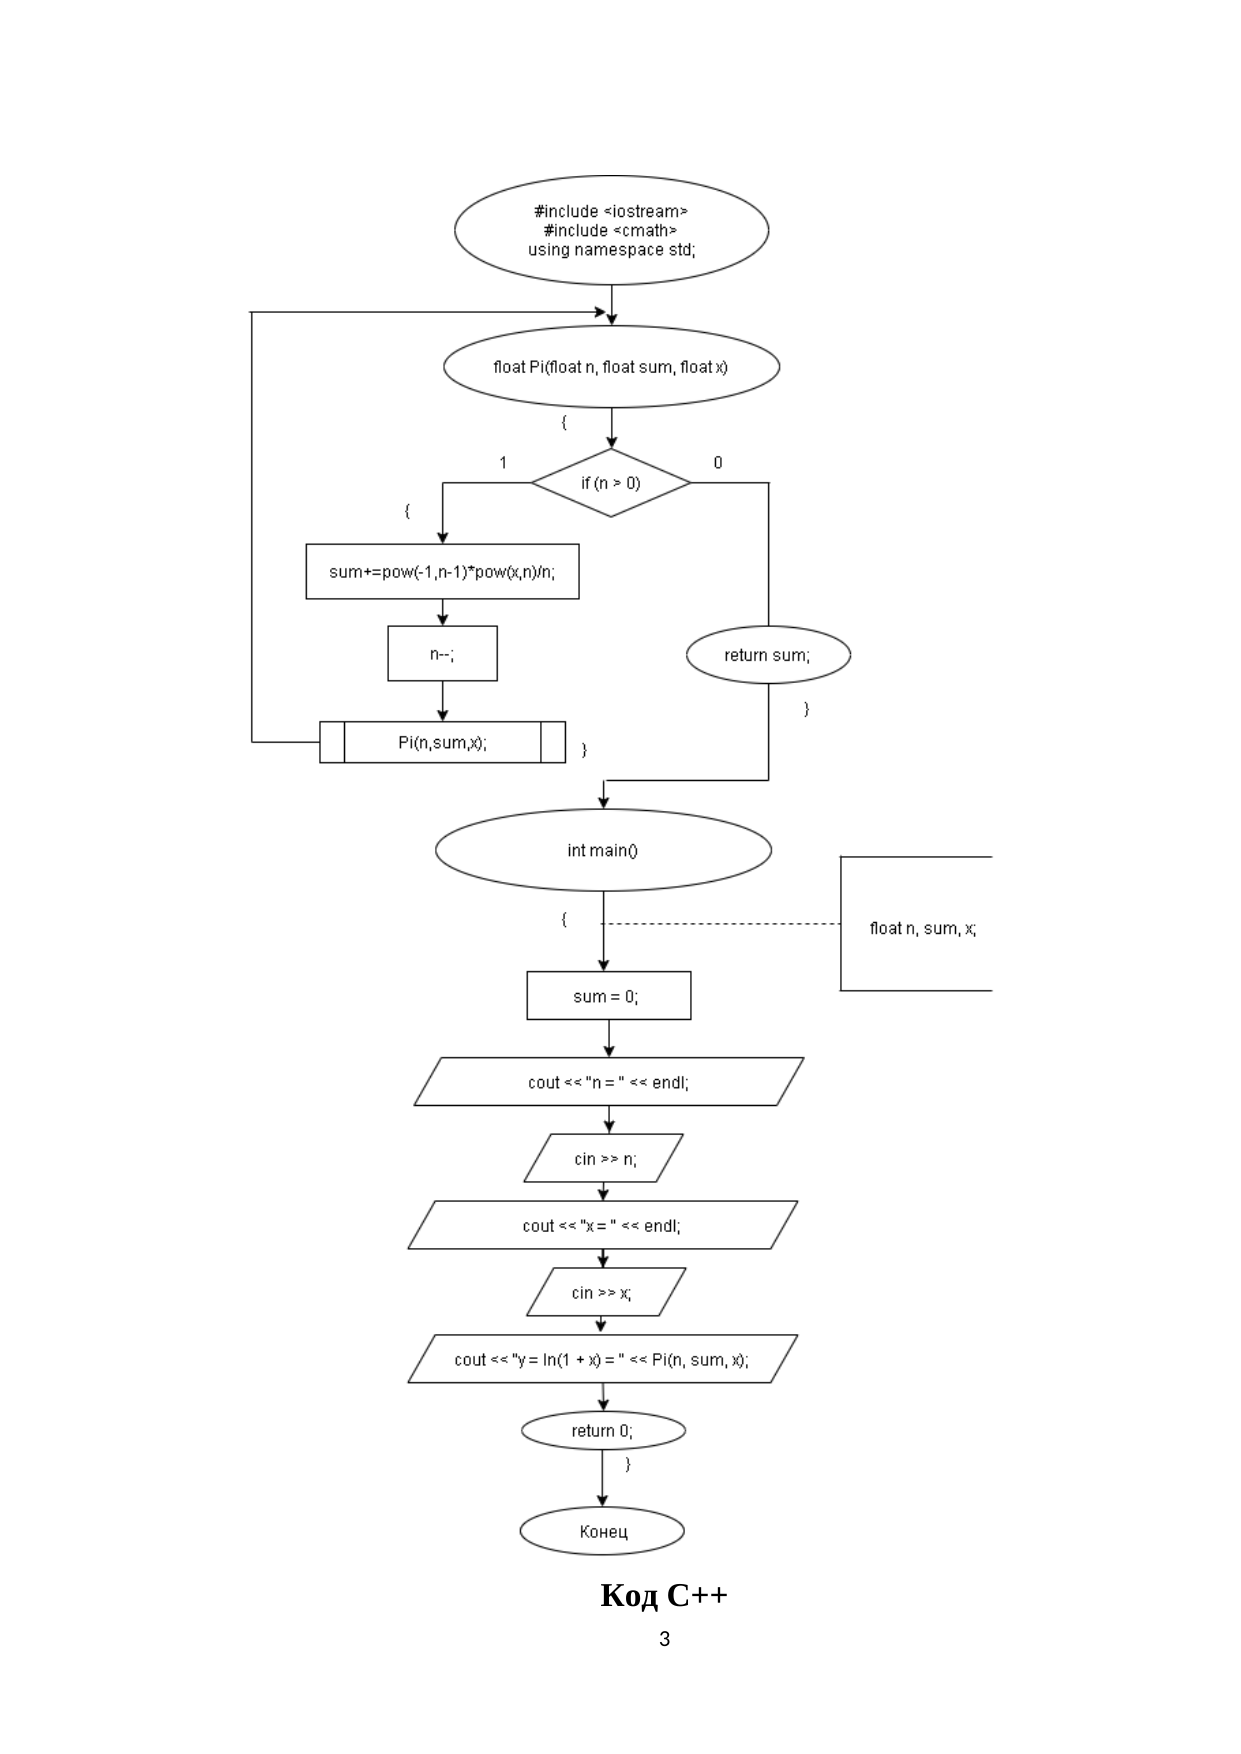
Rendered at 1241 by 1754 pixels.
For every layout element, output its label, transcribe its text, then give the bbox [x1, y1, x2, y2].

picture [239, 175, 1090, 1557]
text Код С++ [177, 1575, 1152, 1613]
